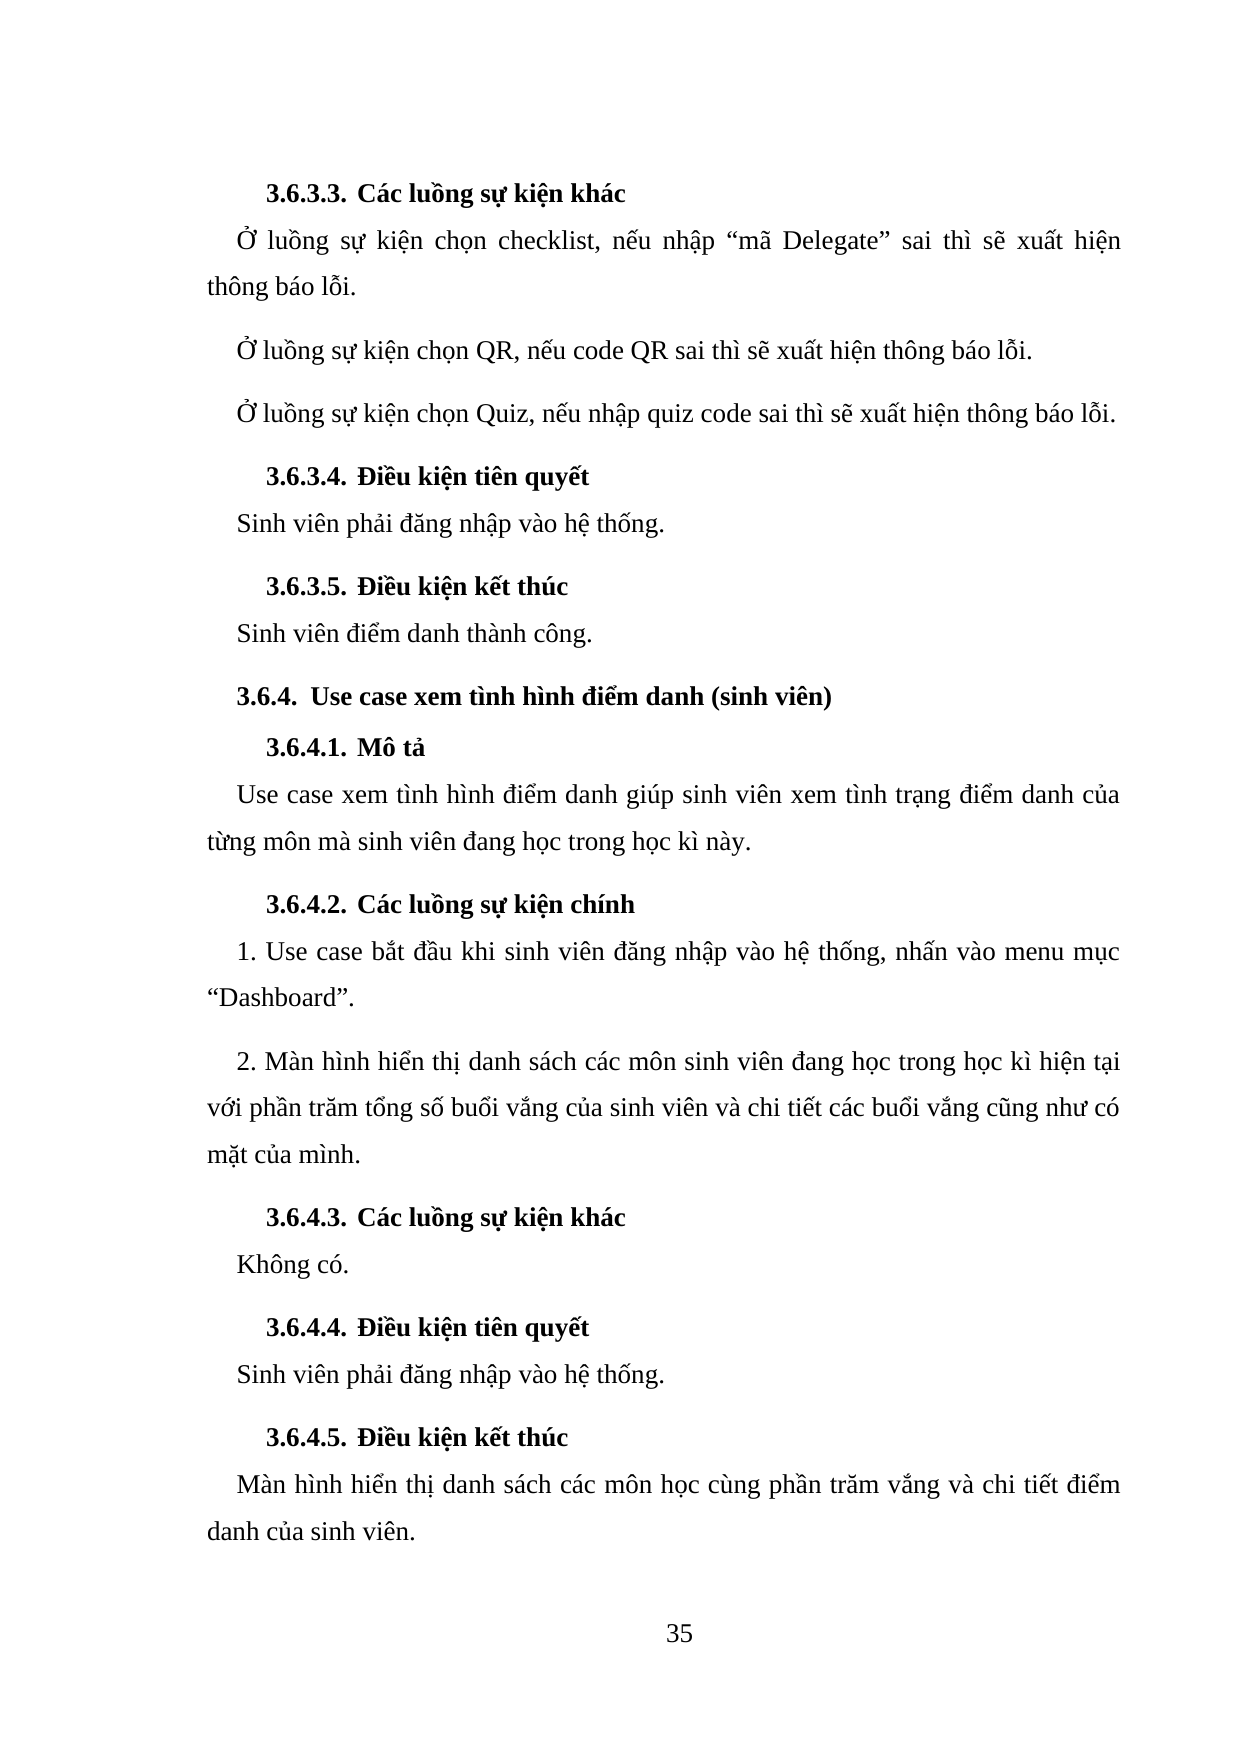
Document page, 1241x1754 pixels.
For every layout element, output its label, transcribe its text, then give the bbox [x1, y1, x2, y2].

subtitle Các luồng sự kiện chính [266, 888, 1122, 919]
subtitle Điều kiện kết thúc [266, 571, 1122, 602]
subtitle Các luồng sự kiện khác [266, 177, 1122, 208]
text Màn hình hiển thị danh sách các môn học cùng phần trăm vắng và chi tiết điểm danh của sinh viên. [207, 1468, 1122, 1546]
text Ở luồng sự kiện chọn QR, nếu code QR sai thì sẽ xuất hiện thông báo lỗi. [207, 334, 1122, 365]
subtitle Điều kiện tiên quyết [266, 1311, 1122, 1342]
text Không có. [207, 1248, 1122, 1279]
subtitle Các luồng sự kiện khác [266, 1201, 1122, 1232]
text Use case xem tình hình điểm danh giúp sinh viên xem tình trạng điểm danh của từng môn mà sinh viên đang học trong học kì này. [207, 778, 1122, 856]
subtitle Điều kiện tiên quyết [266, 461, 1122, 492]
text Sinh viên phải đăng nhập vào hệ thống. [207, 507, 1122, 538]
subtitle Điều kiện kết thúc [266, 1421, 1122, 1452]
subtitle Mô tả [266, 731, 1122, 762]
text Sinh viên điểm danh thành công. [207, 617, 1122, 648]
text Ở luồng sự kiện chọn Quiz, nếu nhập quiz code sai thì sẽ xuất hiện thông báo lỗi. [207, 397, 1122, 428]
text 2. Màn hình hiển thị danh sách các môn sinh viên đang học trong học kì hiện tại với phần trăm tổng số buổi vắng của sinh viên và chi tiết các buổi vắng cũng như có mặt của mình. [207, 1045, 1122, 1169]
text Ở luồng sự kiện chọn checklist, nếu nhập “mã Delegate” sai thì sẽ xuất hiện thông báo lỗi. [207, 224, 1122, 302]
text 1. Use case bắt đầu khi sinh viên đăng nhập vào hệ thống, nhấn vào menu mục “Dashboard”. [207, 935, 1122, 1012]
text Sinh viên phải đăng nhập vào hệ thống. [207, 1358, 1122, 1389]
subtitle Use case xem tình hình điểm danh (sinh viên) [236, 681, 1122, 712]
